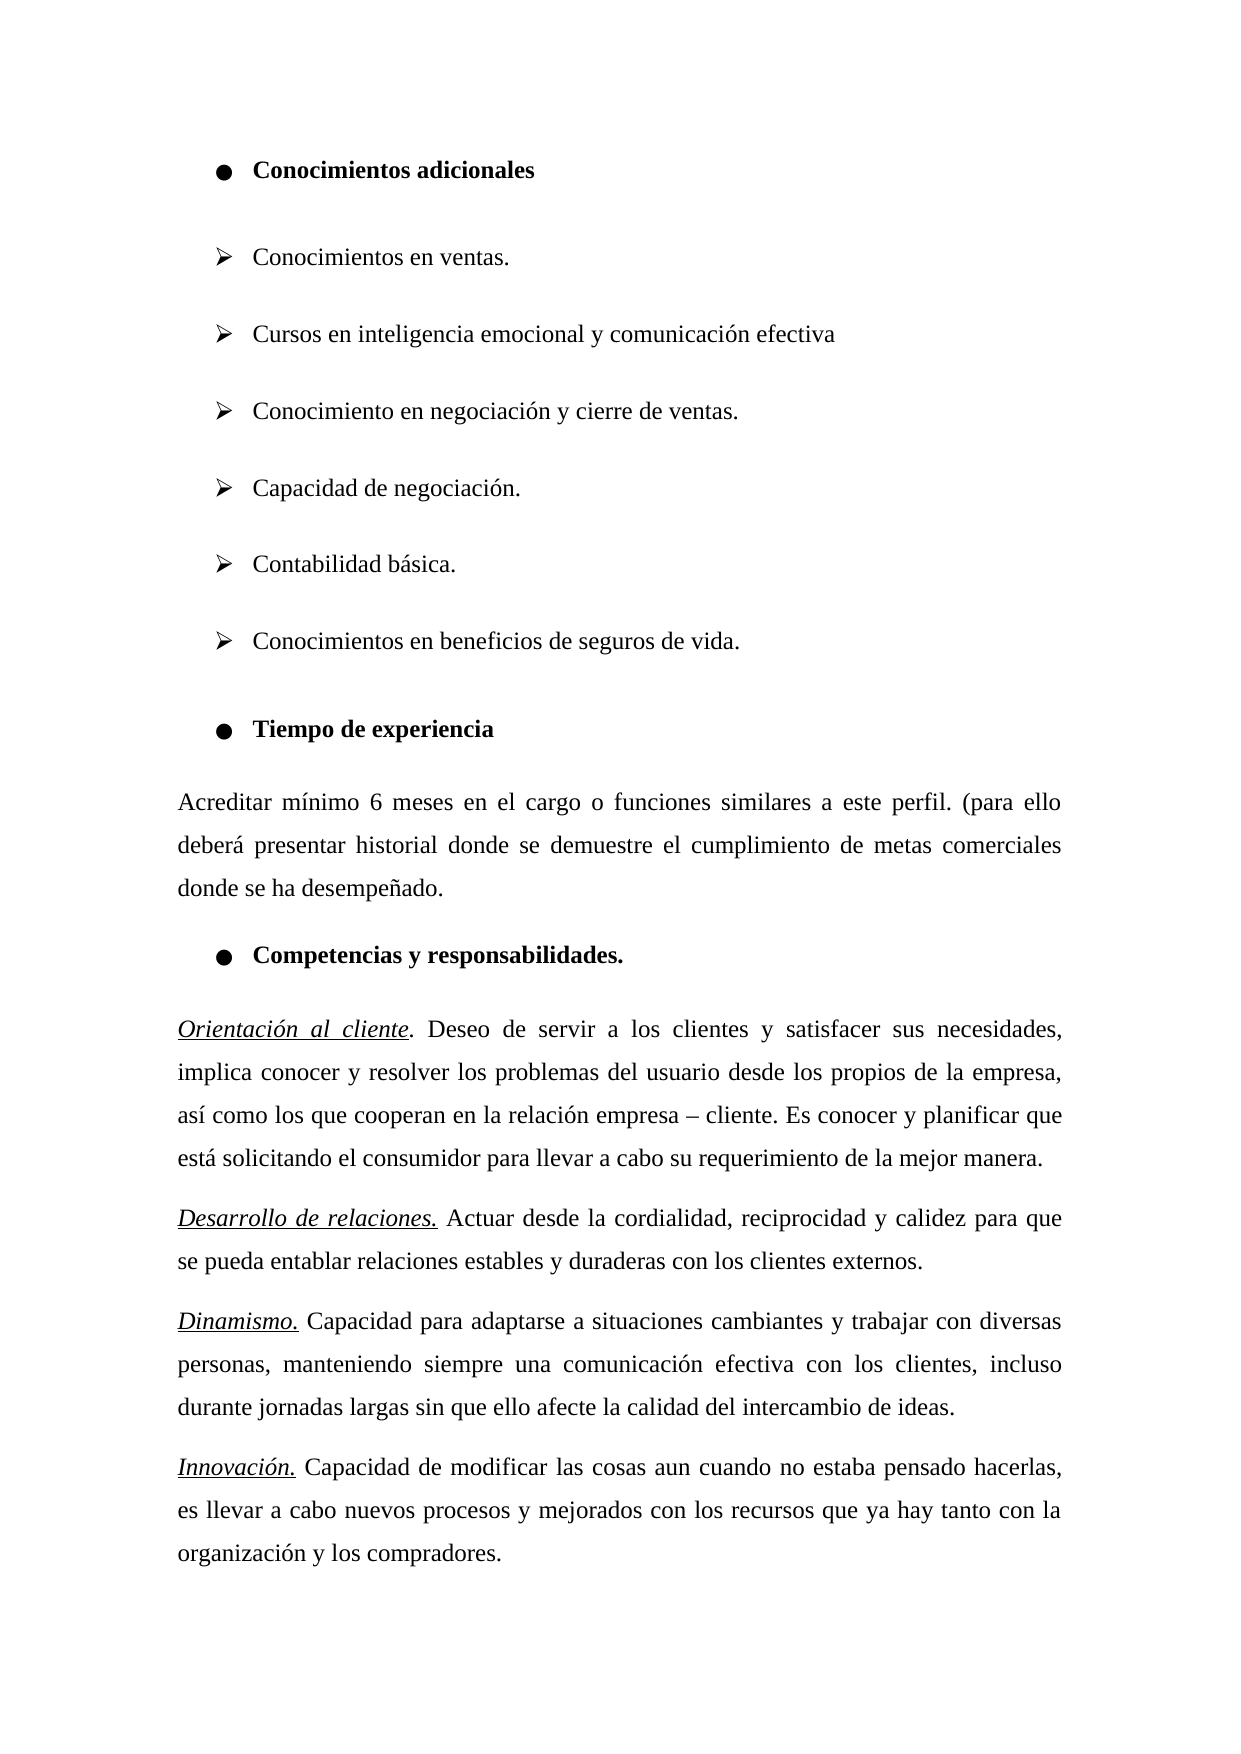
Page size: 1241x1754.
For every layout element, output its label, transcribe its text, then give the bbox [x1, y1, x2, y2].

list Contabilidad básica. [215, 536, 1063, 587]
list Conocimiento en negociación y cierre de ventas. [215, 382, 1063, 433]
text Desarrollo de relaciones. Actuar desde la cordialidad, reciprocidad y calidez para que se pueda entablar relaciones estables y duraderas con los clientes externos. [177, 1203, 1063, 1275]
list Conocimientos adicionales [215, 148, 1063, 190]
list Capacidad de negociación. [215, 459, 1063, 510]
text Dinamismo. Capacidad para adaptarse a situaciones cambiantes y trabajar con diversas personas, manteniendo siempre una comunicación efectiva con los clientes, incluso durante jornadas largas sin que ello afecte la calidad del intercambio de ideas. [177, 1306, 1063, 1421]
list Competencias y responsabilidades. [215, 933, 1063, 976]
list Conocimientos en ventas. [215, 228, 1063, 279]
list Conocimientos en beneficios de seguros de vida. [215, 613, 1063, 664]
list Cursos en inteligencia emocional y comunicación efectiva [215, 305, 1063, 356]
text Innovación. Capacidad de modificar las cosas aun cuando no estaba pensado hacerlas, es llevar a cabo nuevos procesos y mejorados con los recursos que ya hay tanto con la organización y los compradores. [177, 1452, 1063, 1567]
text Orientación al cliente. Deseo de servir a los clientes y satisfacer sus necesidades, implica conocer y resolver los problemas del usuario desde los propios de la empresa, así como los que cooperan en la relación empresa – cliente. Es conocer y planificar que está solicitando el consumidor para llevar a cabo su requerimiento de la mejor manera. [177, 1014, 1063, 1172]
list Tiempo de experiencia [215, 706, 1063, 749]
text Acreditar mínimo 6 meses en el cargo o funciones similares a este perfil. (para ello deberá presentar historial donde se demuestre el cumplimiento de metas comerciales donde se ha desempeñado. [177, 787, 1063, 902]
